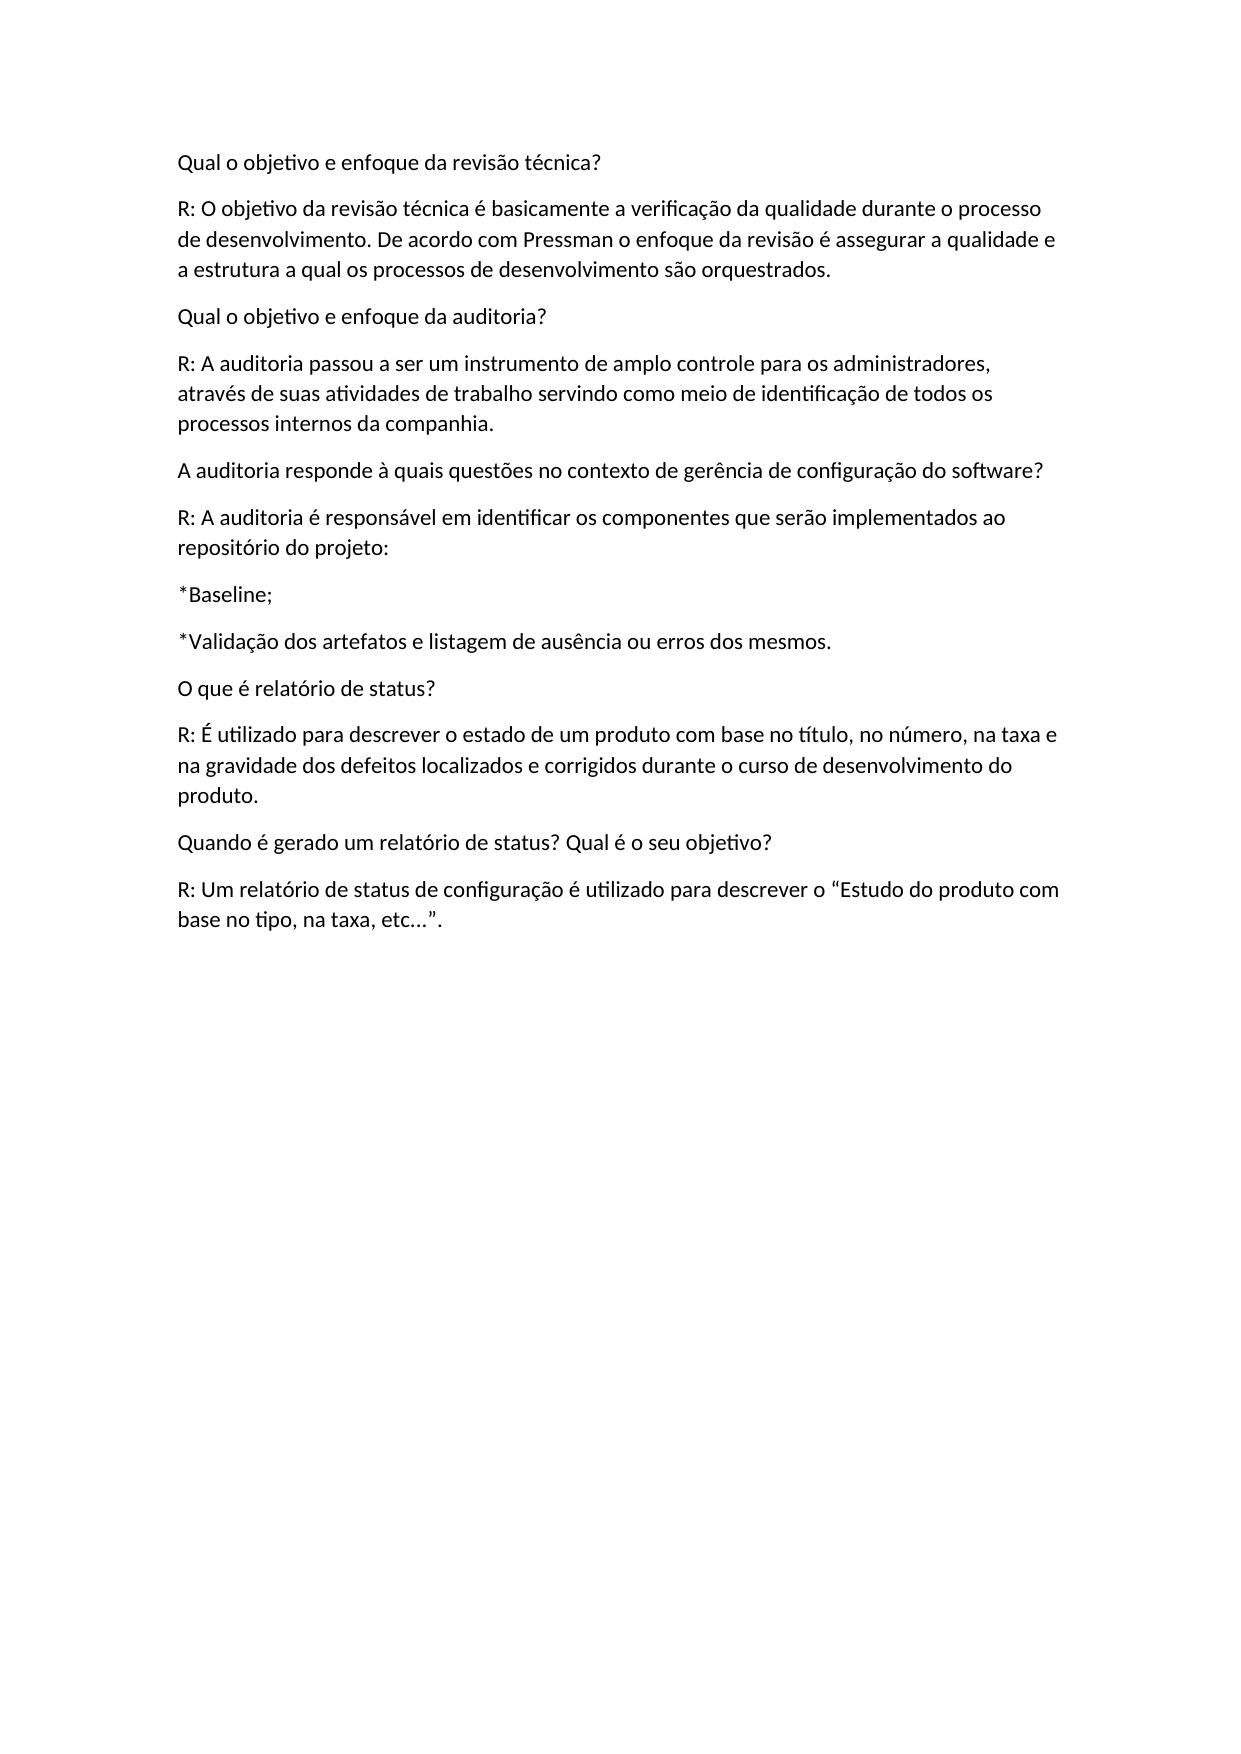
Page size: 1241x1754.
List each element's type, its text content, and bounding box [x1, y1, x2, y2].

text A auditoria responde à quais questões no contexto de gerência de configuração do software? [177, 456, 1063, 484]
text Qual o objetivo e enfoque da revisão técnica? [177, 148, 1063, 176]
text R: A auditoria é responsável em identificar os componentes que serão implementados ao repositório do projeto: [177, 503, 1063, 561]
text R: É utilizado para descrever o estado de um produto com base no título, no número, na taxa e na gravidade dos defeitos localizados e corrigidos durante o curso de desenvolvimento do produto. [177, 721, 1063, 809]
text R: Um relatório de status de configuração é utilizado para descrever o “Estudo do produto com base no tipo, na taxa, etc...”. [177, 875, 1063, 933]
text *Baseline; [177, 580, 1063, 608]
text *Validação dos artefatos e listagem de ausência ou erros dos mesmos. [177, 627, 1063, 655]
text R: O objetivo da revisão técnica é basicamente a verificação da qualidade durante o processo de desenvolvimento. De acordo com Pressman o enfoque da revisão é assegurar a qualidade e a estrutura a qual os processos de desenvolvimento são orquestrados. [177, 194, 1063, 283]
text Quando é gerado um relatório de status? Qual é o seu objetivo? [177, 828, 1063, 856]
text Qual o objetivo e enfoque da auditoria? [177, 302, 1063, 330]
text R: A auditoria passou a ser um instrumento de amplo controle para os administradores, através de suas atividades de trabalho servindo como meio de identificação de todos os processos internos da companhia. [177, 349, 1063, 437]
text O que é relatório de status? [177, 674, 1063, 702]
